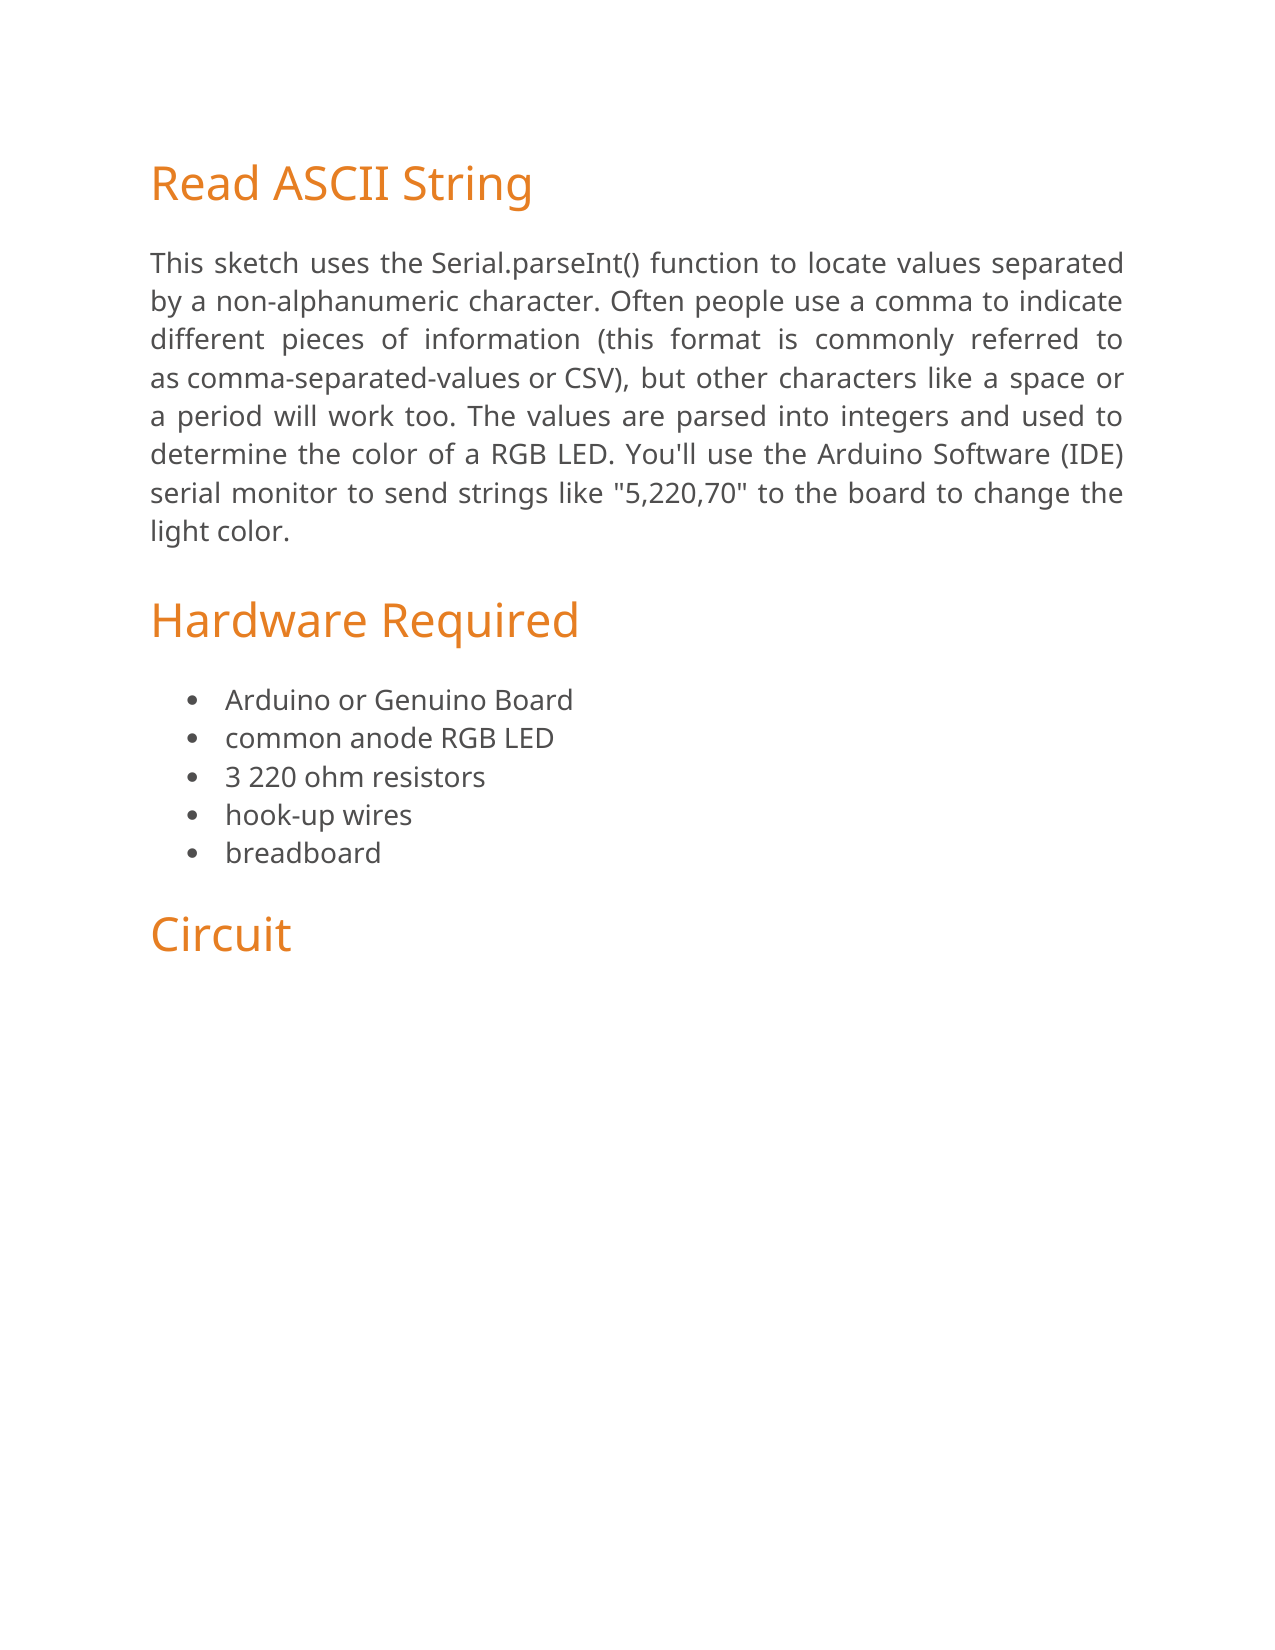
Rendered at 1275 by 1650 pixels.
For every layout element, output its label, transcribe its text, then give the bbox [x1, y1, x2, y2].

list hook-up wires [187, 795, 1125, 833]
list 3 220 ohm resistors [187, 757, 1125, 795]
list common anode RGB LED [187, 718, 1125, 757]
list Arduino or Genuino Board [187, 680, 1125, 718]
list breadboard [187, 833, 1125, 872]
text Circuit [150, 901, 1125, 965]
text Read ASCII String [150, 150, 1125, 214]
text Hardware Required [150, 587, 1125, 651]
text This sketch uses the Serial.parseInt() function to locate values separated by a non-alphanumeric character. Often people use a comma to indicate different pieces of information (this format is commonly referred to as comma-separated-values or CSV), but other characters like a space or a period will work too. The values are parsed into integers and used to determine the color of a RGB LED. You'll use the Arduino Software (IDE) serial monitor to send strings like "5,220,70" to the board to change the light color. [150, 243, 1125, 550]
